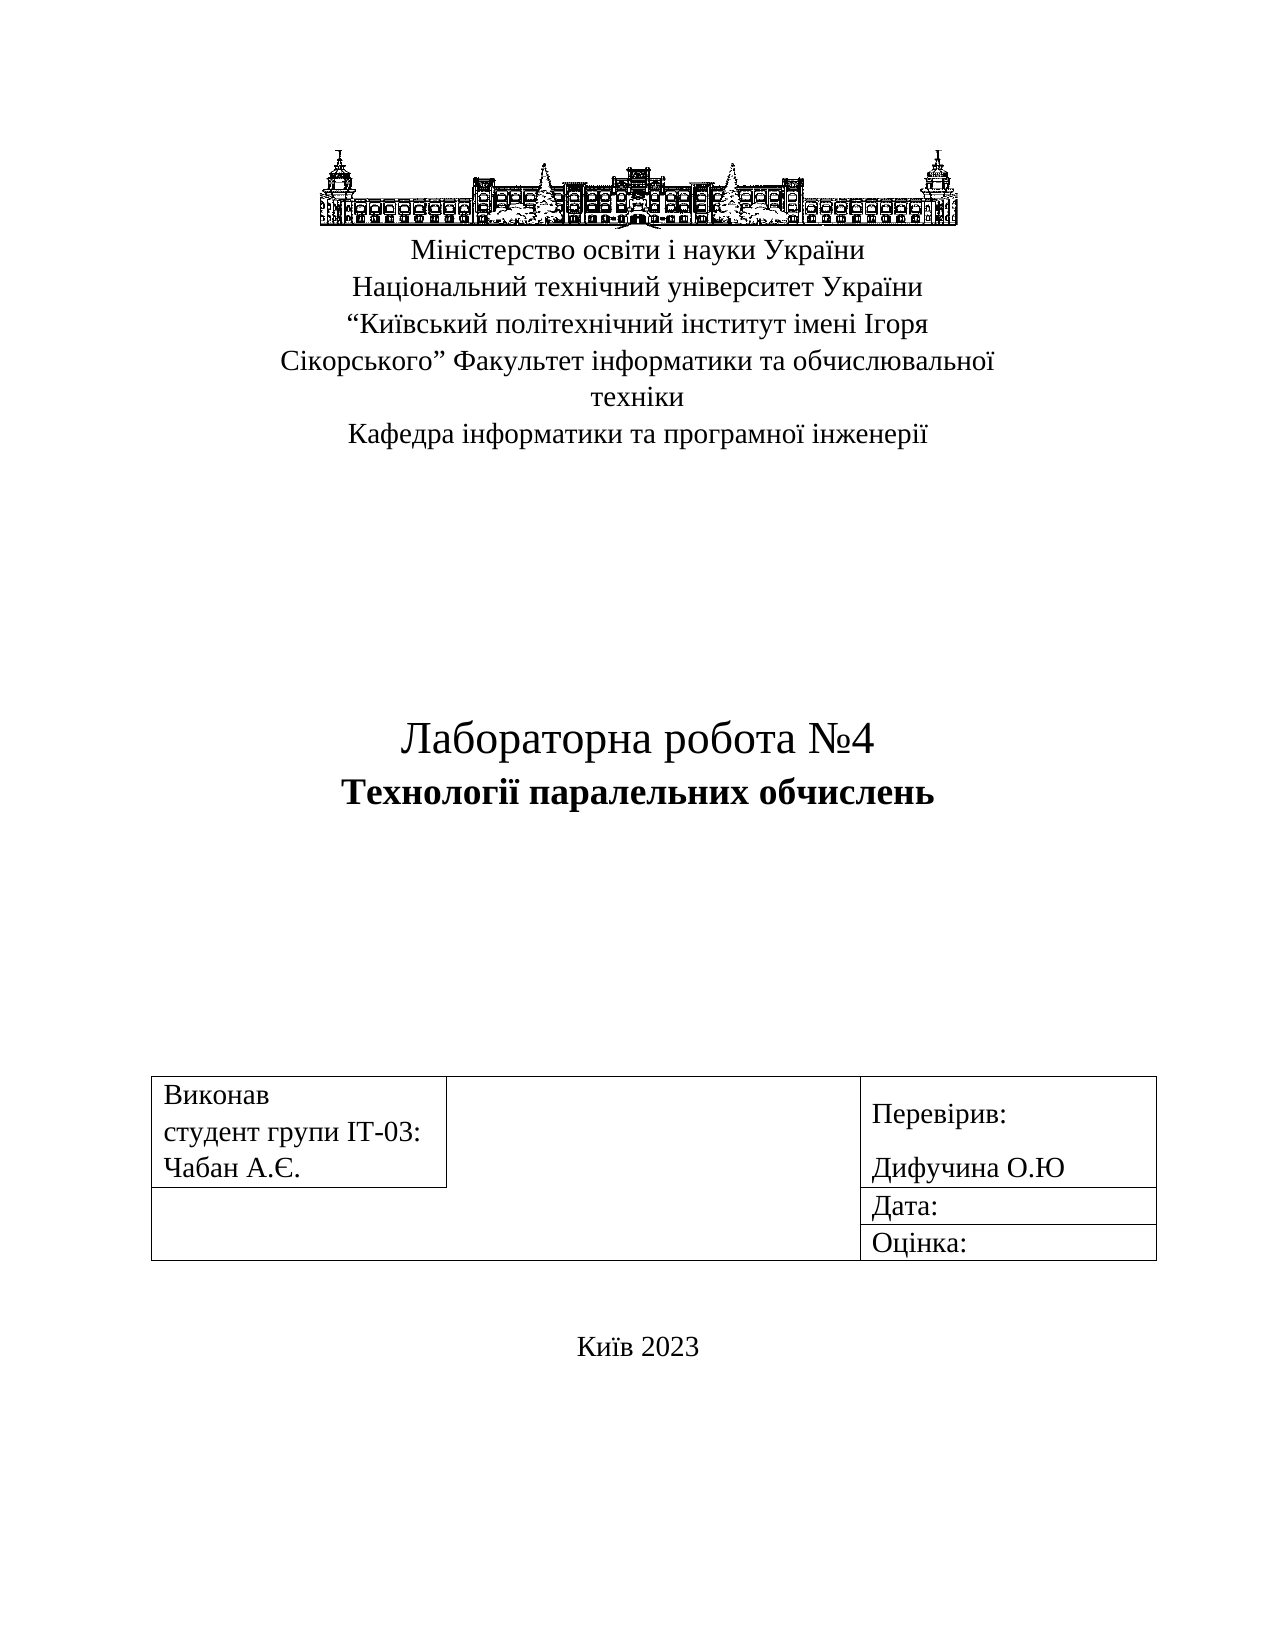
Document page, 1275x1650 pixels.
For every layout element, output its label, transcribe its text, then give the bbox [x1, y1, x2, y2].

title Лабораторна робота №4 [260, 711, 1015, 764]
table_cell Дата: [861, 1188, 1156, 1224]
text Міністерство освіти і науки України Національний технічний університет України [352, 232, 1018, 302]
table_cell [152, 1187, 860, 1260]
text Київ 2023 [339, 1329, 937, 1362]
table_header [447, 1077, 860, 1187]
table_header Виконав студент групи ІТ-03: [152, 1077, 446, 1149]
picture [319, 150, 958, 229]
table_cell Дифучина О.Ю [861, 1149, 1156, 1187]
text “Київський політехнічний інститут імені Ігоря Сікорського” Факультет інформатики та обчислювальної техніки [260, 306, 1014, 413]
table_cell Чабан А.Є. [152, 1149, 446, 1187]
text Технології паралельних обчислень [339, 769, 936, 813]
text Кафедра інформатики та програмної інженерії [260, 416, 1015, 450]
table_header Перевірив: [861, 1077, 1156, 1149]
table_cell Оцінка: [861, 1225, 1156, 1260]
